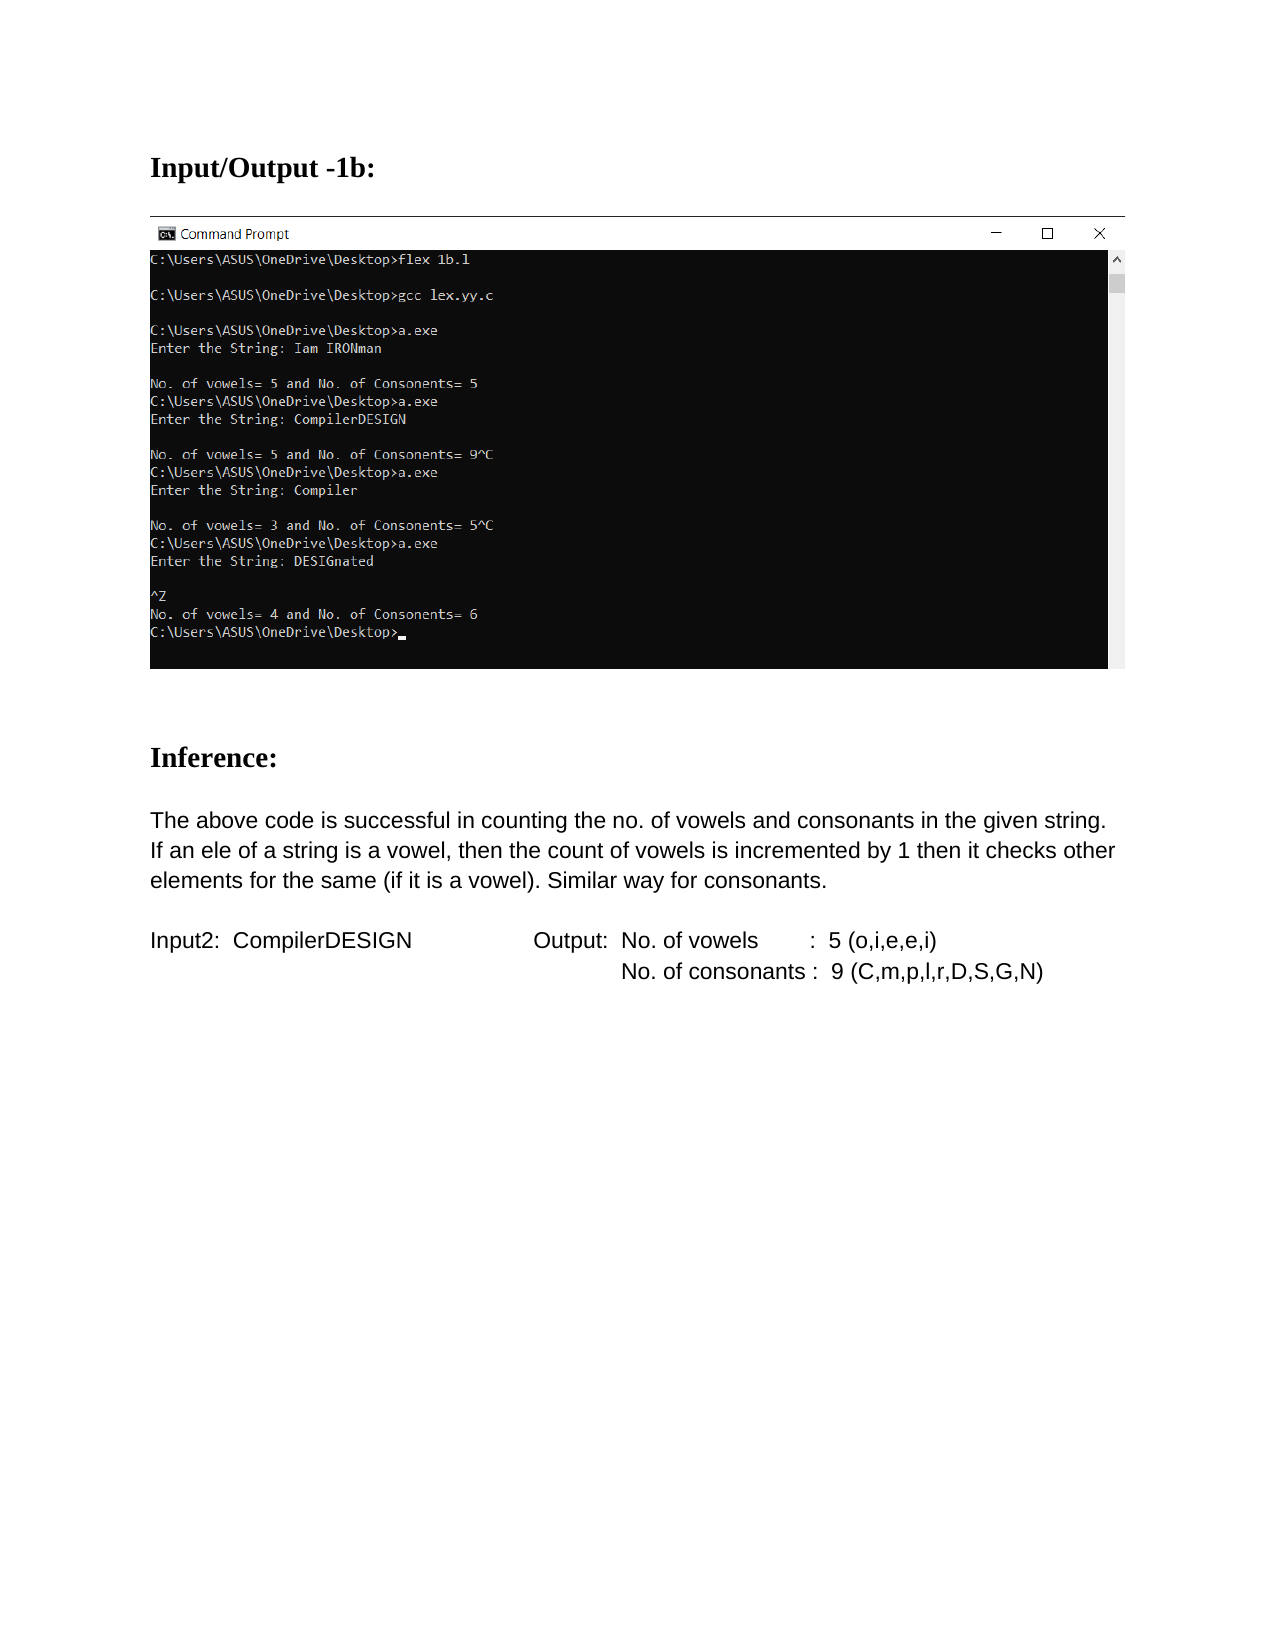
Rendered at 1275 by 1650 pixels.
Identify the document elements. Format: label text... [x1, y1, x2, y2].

text If an ele of a string is a vowel, then the count of vowels is incremented by 1 then it checks other elements for the same (if it is a vowel). Similar way for consonants. [150, 837, 1125, 893]
text The above code is successful in counting the no. of vowels and consonants in the given string. [150, 807, 1125, 833]
picture [150, 216, 1125, 669]
subtitle Inference: [150, 740, 1125, 773]
text No. of consonants : 9 (C,m,p,l,r,D,S,G,N) [150, 958, 1125, 984]
subtitle Input/Output -1b: [150, 150, 1125, 183]
text Input2: CompilerDESIGN Output: No. of vowels : 5 (o,i,e,e,i) [150, 927, 1125, 954]
